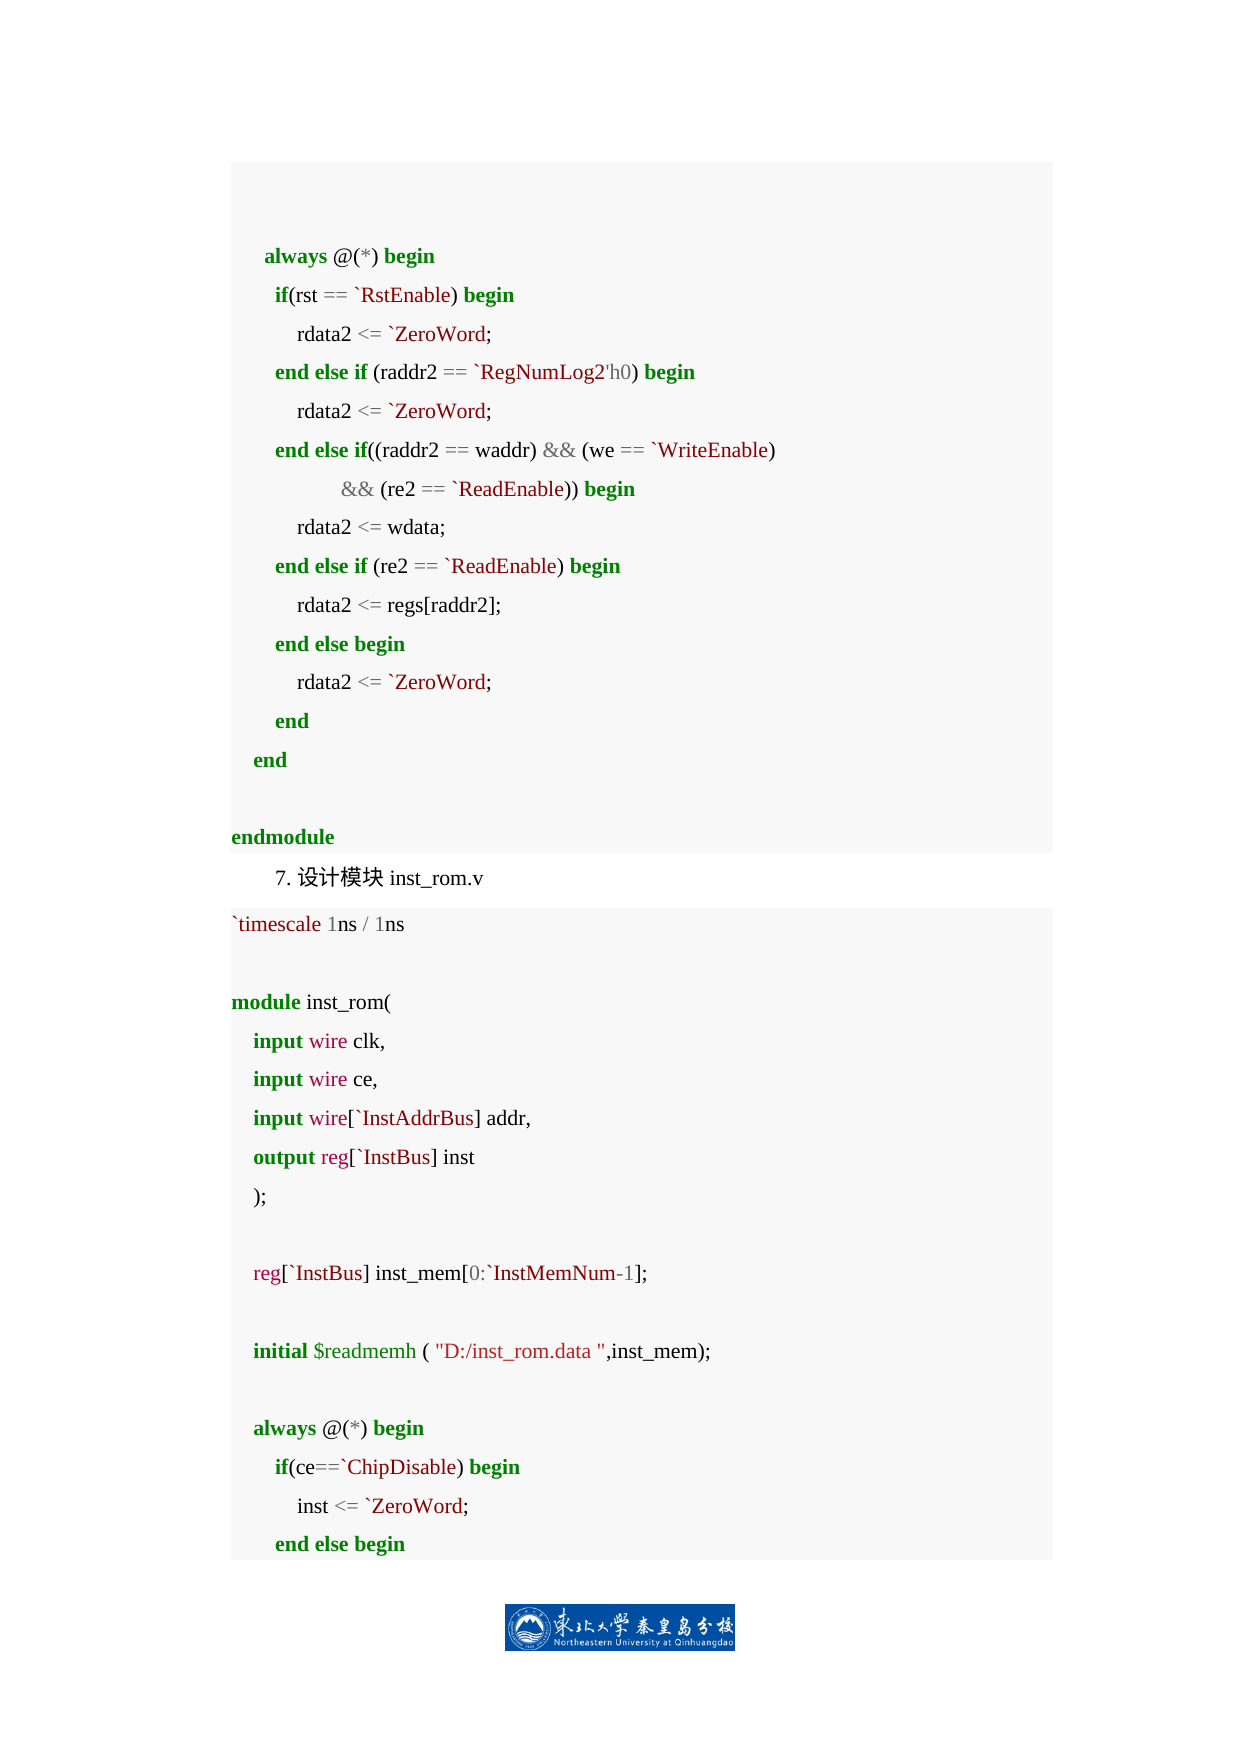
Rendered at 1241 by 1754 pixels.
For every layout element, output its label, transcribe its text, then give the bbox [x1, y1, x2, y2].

text input wire clk, [231, 1024, 1053, 1057]
text initial $readmemh ( "D:/inst_rom.data ",inst_mem); [231, 1334, 1053, 1367]
text rdata2 <= regs[raddr2]; [231, 588, 1053, 621]
text end else if (re2 == `ReadEnable) begin [231, 549, 1053, 582]
text rdata2 <= `ZeroWord; [231, 666, 1053, 698]
text always @(*) begin [231, 1412, 1053, 1444]
text if(rst == `RstEnable) begin [231, 278, 1053, 311]
text endmodule [231, 821, 1053, 853]
text ); [231, 1179, 1053, 1212]
text end else if((raddr2 == waddr) && (we == `WriteEnable) [231, 433, 1053, 466]
text if(ce==`ChipDisable) begin [231, 1450, 1053, 1483]
text rdata2 <= `ZeroWord; [231, 394, 1053, 427]
text output reg[`InstBus] inst [231, 1140, 1053, 1173]
text 7. 设计模块 inst_rom.v [187, 859, 1053, 892]
text module inst_rom( [231, 985, 1053, 1018]
text end else begin [231, 1528, 1053, 1560]
text reg[`InstBus] inst_mem[0:`InstMemNum-1]; [231, 1257, 1053, 1289]
text always @(*) begin [231, 239, 1053, 272]
text end else if (raddr2 == `RegNumLog2'h0) begin [231, 356, 1053, 388]
text input wire ce, [231, 1063, 1053, 1095]
text && (re2 == `ReadEnable)) begin [231, 472, 1053, 504]
text end [231, 743, 1053, 776]
text rdata2 <= wdata; [231, 511, 1053, 543]
text `timescale 1ns / 1ns [231, 908, 1053, 940]
picture [505, 1604, 735, 1651]
text inst <= `ZeroWord; [231, 1489, 1053, 1522]
text end else begin [231, 627, 1053, 659]
text end [231, 704, 1053, 737]
text input wire[`InstAddrBus] addr, [231, 1102, 1053, 1134]
text rdata2 <= `ZeroWord; [231, 317, 1053, 349]
